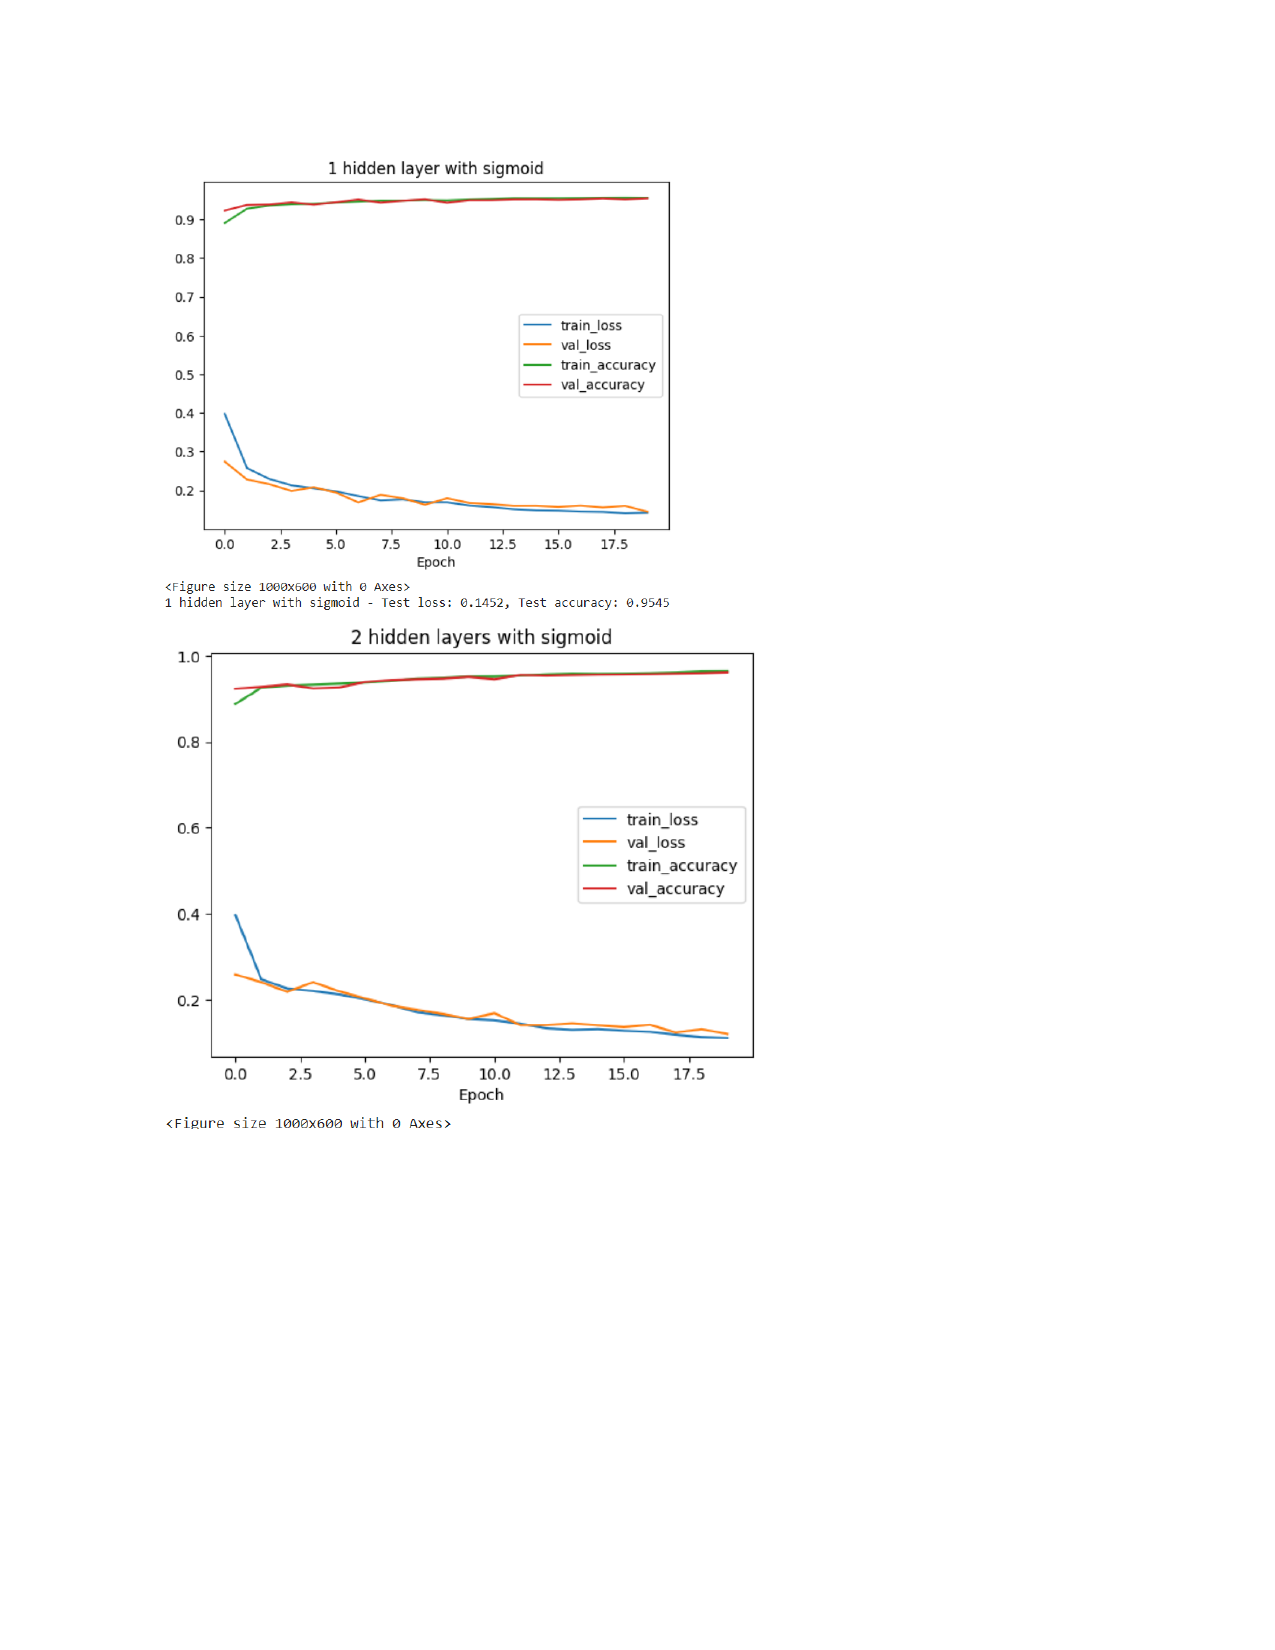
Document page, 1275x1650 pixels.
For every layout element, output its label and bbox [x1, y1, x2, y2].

picture [150, 620, 775, 1141]
picture [150, 150, 706, 617]
